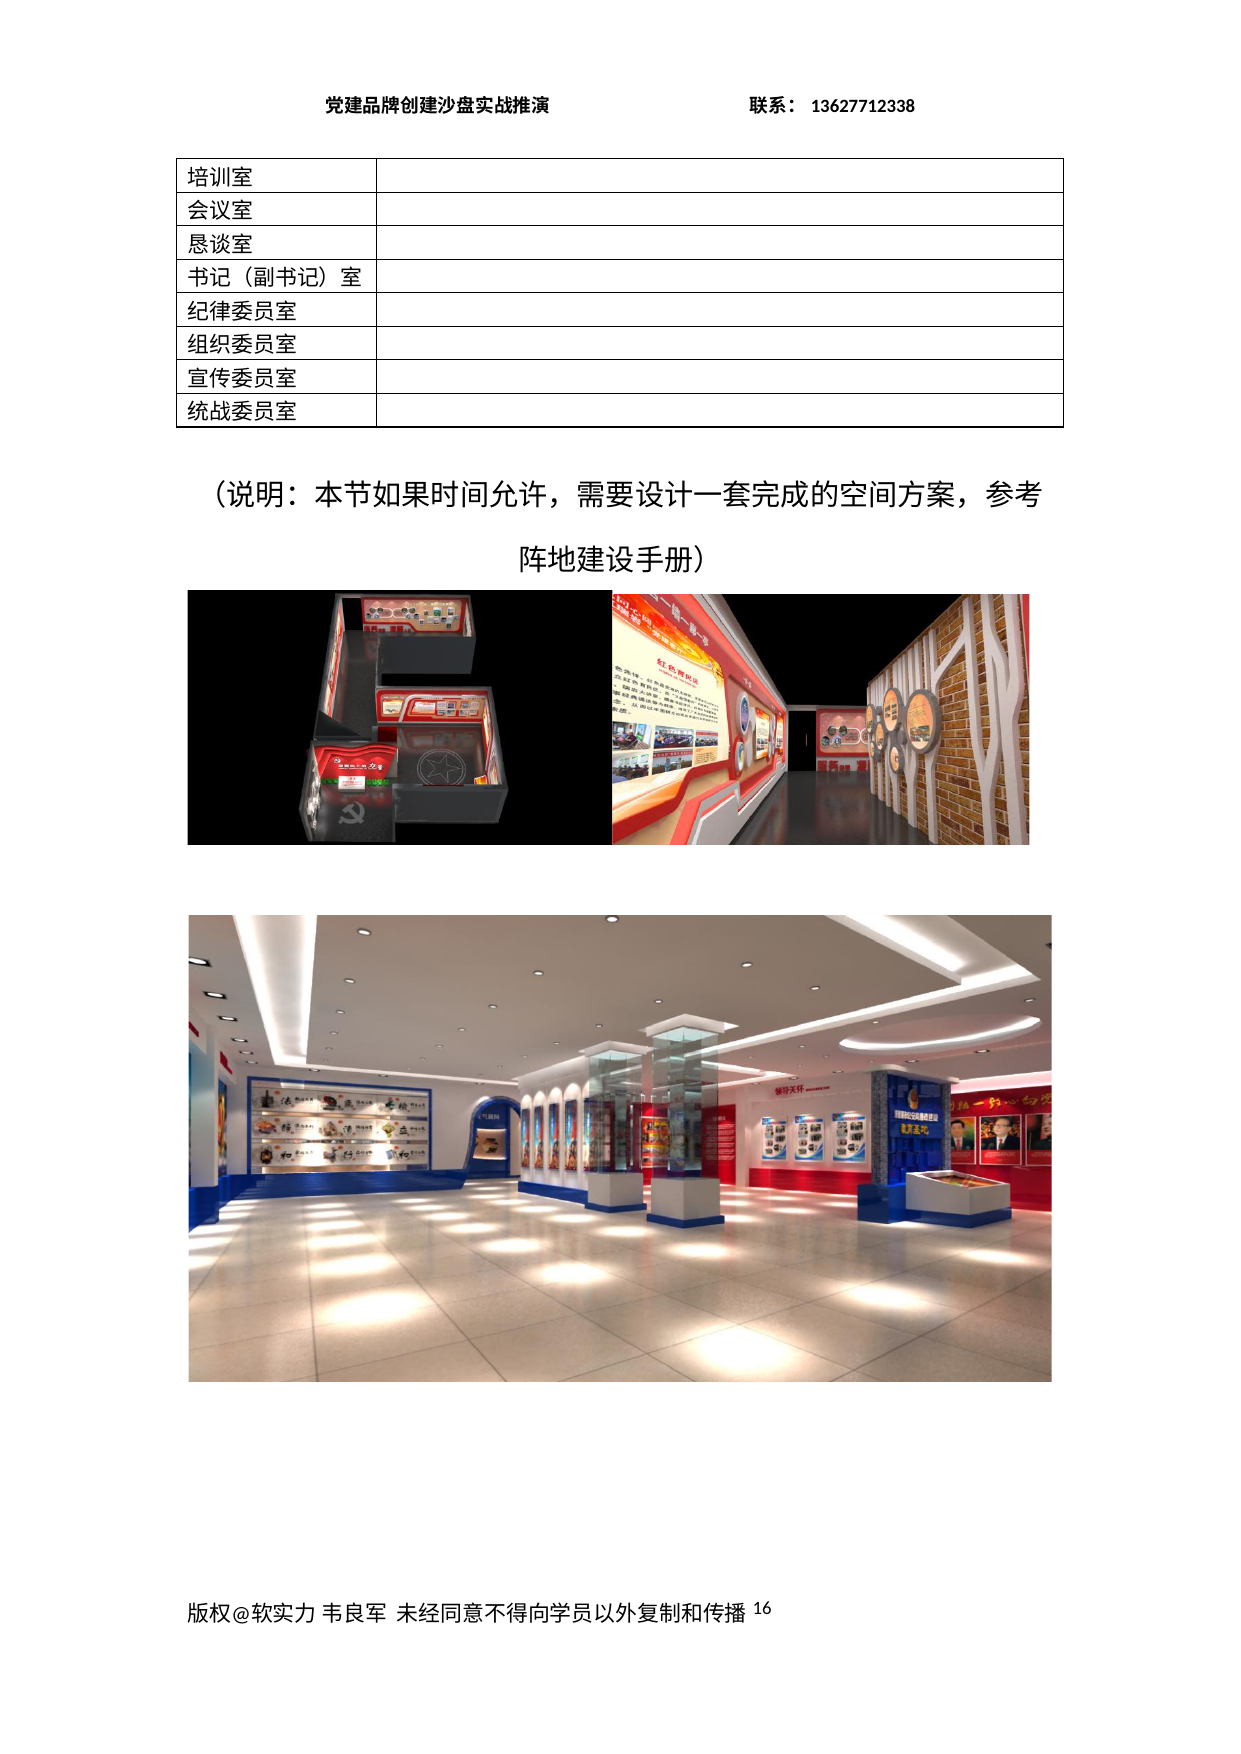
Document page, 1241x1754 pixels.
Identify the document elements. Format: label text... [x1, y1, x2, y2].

table_cell [377, 260, 1063, 292]
table_cell [377, 293, 1063, 326]
table_cell [377, 360, 1063, 393]
table_cell 统战委员室 [177, 394, 376, 426]
table_cell 书记（副书记）室 [177, 260, 376, 292]
picture [188, 915, 1052, 1382]
picture [187, 590, 1030, 845]
table_cell 纪律委员室 [177, 293, 376, 326]
text （说明：本节如果时间允许，需要设计一套完成的空间方案，参考阵地建设手册） [187, 460, 1053, 590]
table_cell 宣传委员室 [177, 360, 376, 393]
table_cell [377, 193, 1063, 225]
table_cell [377, 327, 1063, 359]
table_cell 会议室 [177, 193, 376, 225]
table_cell 恳谈室 [177, 226, 376, 259]
table_cell [377, 159, 1063, 192]
table_cell [377, 394, 1063, 426]
table_cell [377, 226, 1063, 259]
table_cell 培训室 [177, 159, 376, 192]
table_cell 组织委员室 [177, 327, 376, 359]
